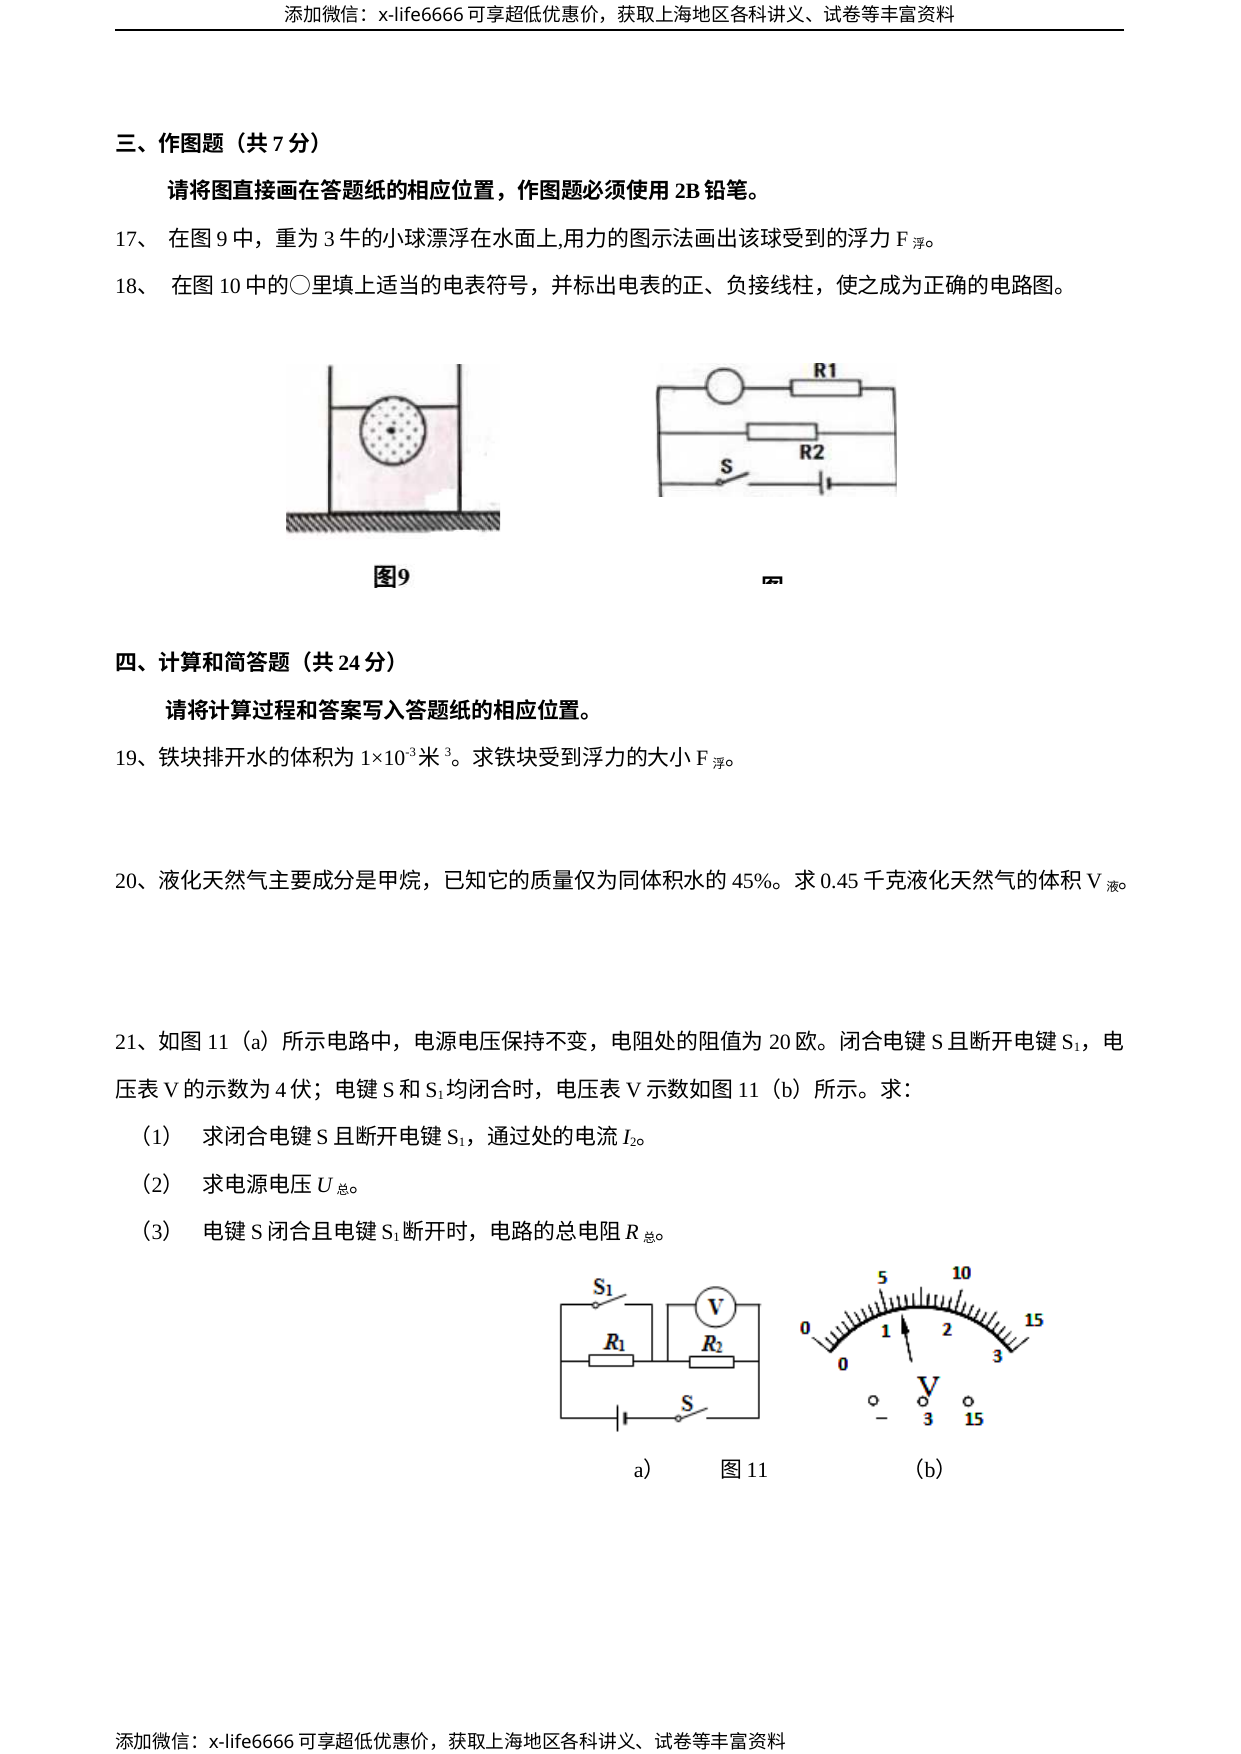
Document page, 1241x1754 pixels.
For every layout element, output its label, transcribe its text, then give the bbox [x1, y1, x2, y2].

text （1） 求闭合电键S且断开电键S1，通过处的电流I2。 [129, 1119, 1124, 1151]
text 21、如图11（a）所示电路中，电源电压保持不变，电阻处的阻值为20欧。闭合电键S且断开电键S1，电压表V的示数为4伏；电键S和S1均闭合时，电压表V示数如图11（b）所示。求： [115, 1024, 1124, 1103]
text 四、计算和简答题（共24分） [115, 645, 1124, 677]
text 17、 在图9中，重为3牛的小球漂浮在水面上,用力的图示法画出该球受到的浮力F浮。 [115, 221, 1124, 252]
text 请将图直接画在答题纸的相应位置，作图题必须使用2B铅笔。 [167, 173, 1124, 205]
text 请将计算过程和答案写入答题纸的相应位置。 [165, 693, 1124, 724]
text （3） 电键S闭合且电键S1断开时，电路的总电阻R总。 [129, 1214, 1124, 1246]
text a） 图11 （b） [634, 1452, 1124, 1484]
text 20、液化天然气主要成分是甲烷，已知它的质量仅为同体积水的45%。求0.45千克液化天然气的体积V液。 [115, 863, 1124, 895]
picture [286, 364, 501, 588]
text 19、铁块排开水的体积为1×10-3米3。求铁块受到浮力的大小F浮。 [115, 740, 1124, 772]
picture [655, 363, 897, 497]
text （2） 求电源电压U总。 [129, 1167, 1124, 1198]
text 三、作图题（共7分） [115, 126, 1124, 157]
text 18、 在图10中的○里填上适当的电表符号，并标出电表的正、负接线柱，使之成为正确的电路图。 [115, 268, 1124, 300]
